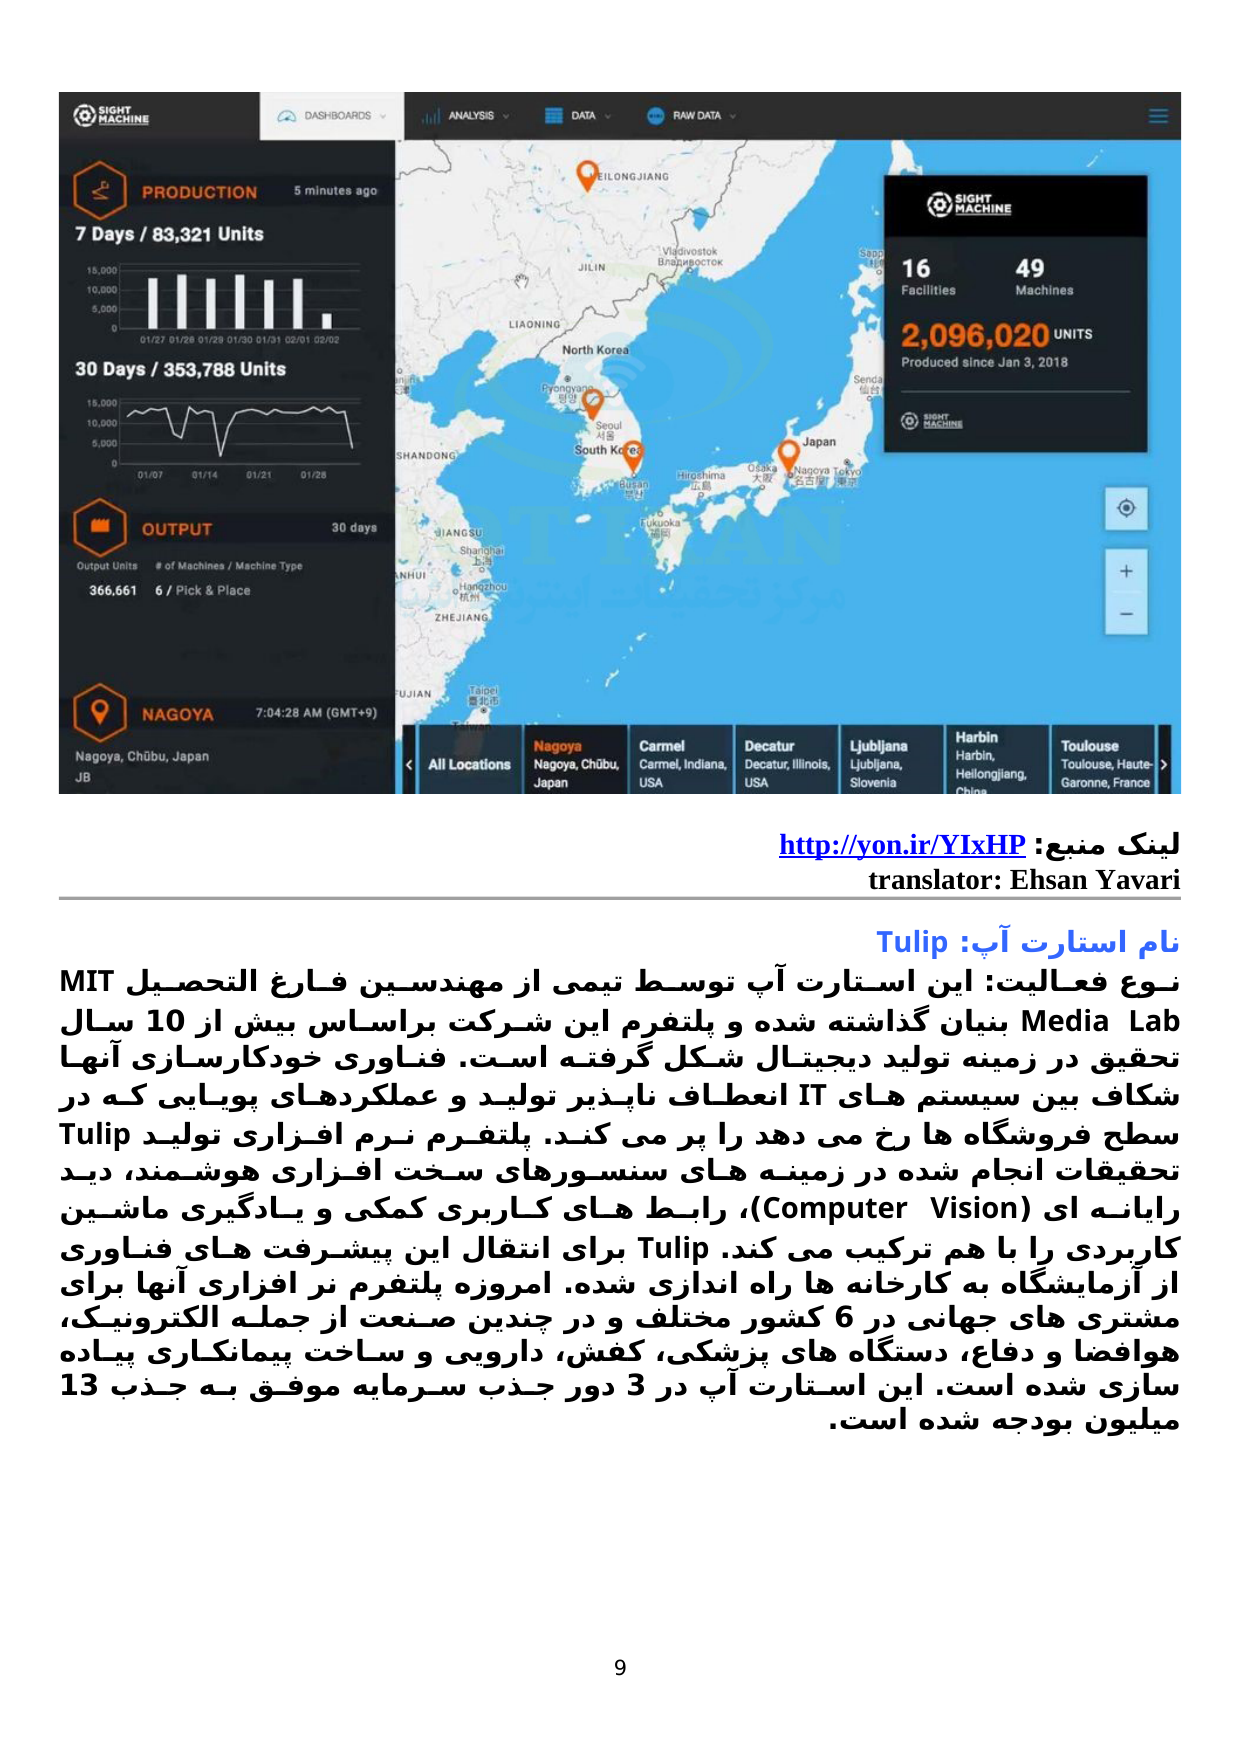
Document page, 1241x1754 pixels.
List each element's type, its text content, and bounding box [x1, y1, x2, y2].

picture [58, 92, 1182, 794]
text translator: Ehsan Yavari [59, 862, 1181, 896]
text لینک منبع: http://yon.ir/YIxHP [59, 827, 1181, 862]
text نوع فعالیت: این استارت آپ توسط تیمی از مهندسین فارغ التحصیل MIT Media Lab بنیان گذاشته شده و پلتفرم این شرکت براساس بیش از 10 سال تحقیق در زمینه تولید دیجیتال شکل گرفته است. فناوری خودکارسازی آنها شکاف بین سیستم های IT انعطاف ناپذیر تولید و عملکردهای پویایی که در سطح فروشگاه ها رخ می دهد را پر می کند. پلتفرم نرم افزاری تولید Tulip تحقیقات انجام شده در زمینه های سنسورهای سخت افزاری هوشمند، دید رایانه ای (Computer Vision)، رابط های کاربری کمکی و یادگیری ماشین کاربردی را با هم ترکیب می کند. Tulip برای انتقال این پیشرفت های فناوری از آزمایشگاه به کارخانه ها راه اندازی شده. امروزه پلتفرم نر افزاری آنها برای مشتری های جهانی در 6 کشور مختلف و در چندین صنعت از جمله الکترونیک، هوافضا و دفاع، دستگاه های پزشکی، کفش، دارویی و ساخت پیمانکاری پیاده سازی شده است. این استارت آپ در 3 دور جذب سرمایه موفق به جذب 13 میلیون بودجه شده است. [59, 961, 1181, 1436]
text نام استارت آپ: Tulip [59, 921, 1181, 961]
